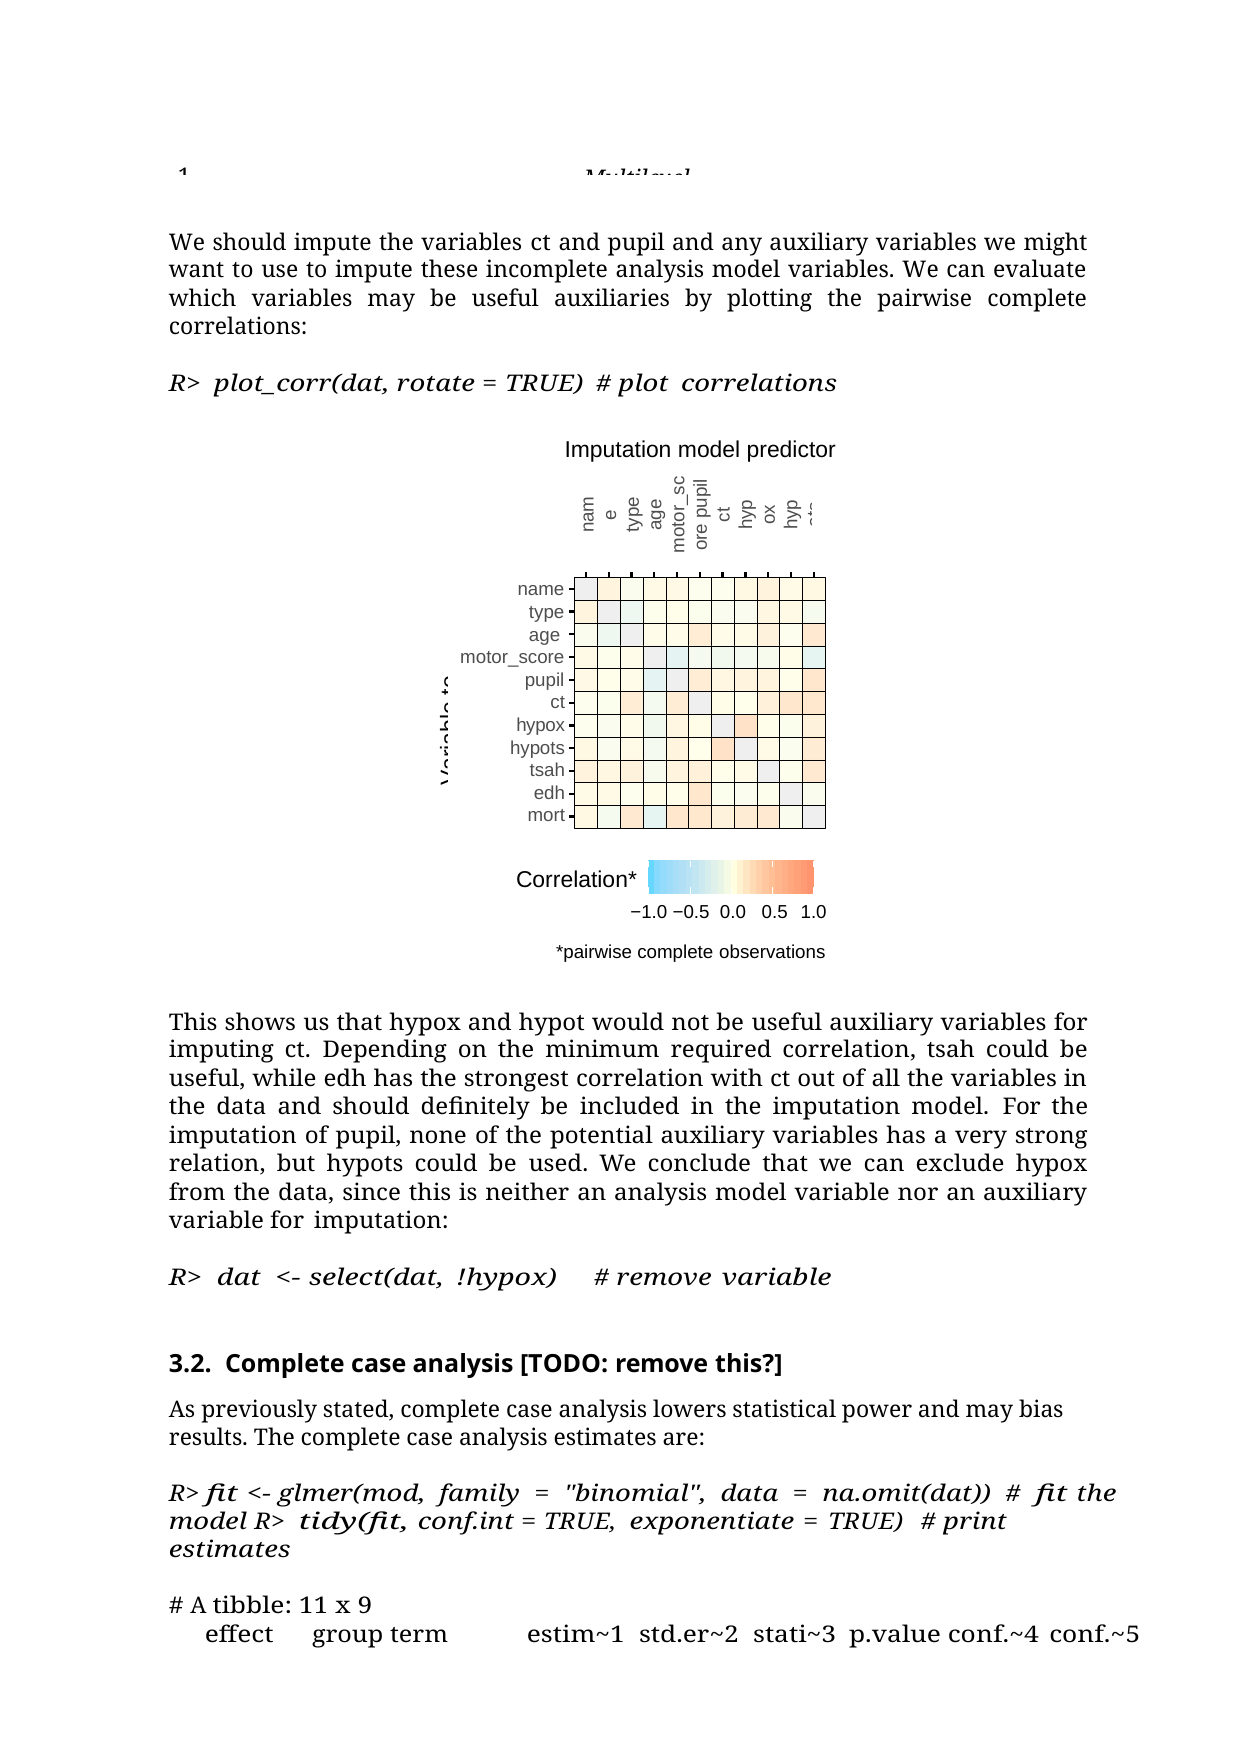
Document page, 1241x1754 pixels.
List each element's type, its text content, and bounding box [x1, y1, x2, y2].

subtitle Complete case analysis [TODO: remove this?] [169, 1346, 1240, 1380]
text This shows us that hypox and hypot would not be useful auxiliary variables for imputing ct. Depending on the minimum required correlation, tsah could be useful, while edh has the strongest correlation with ct out of all the variables in the data and should definitely be included in the imputation model. For the imputation of pupil, none of the potential auxiliary variables has a very strong relation, but hypots could be used. We conclude that we can exclude hypox from the data, since this is neither an analysis model variable nor an auxiliary variable for imputation: [169, 1008, 1088, 1235]
text R> plot_corr(dat, rotate = TRUE) # plot correlations [169, 367, 1240, 398]
text As previously stated, complete case analysis lowers statistical power and may bias results. The complete case analysis estimates are: [169, 1395, 1098, 1452]
text −1.0 −0.5 0.0 0.5 1.0 [630, 901, 1240, 922]
text Imputation model predictor [160, 436, 1240, 462]
picture [648, 860, 814, 866]
text *pairwise complete observations [556, 941, 1240, 963]
text pupil [524, 668, 1240, 690]
text R> fit <- glmer(mod, family = "binomial", data = na.omit(dat)) # fit the model R> tidy(fit, conf.int = TRUE, exponentiate = TRUE) # print estimates [169, 1479, 1124, 1564]
text R> dat <- select(dat, !hypox) # remove variable [169, 1261, 1240, 1292]
text We should impute the variables ct and pupil and any auxiliary variables we might want to use to impute these incomplete analysis model variables. We can evaluate which variables may be useful auxiliaries by plotting the pairwise complete correlations: [169, 228, 1088, 341]
text name type age [517, 578, 565, 645]
text Correlation* [516, 866, 1240, 892]
text # A tibble: 11 x 9 [169, 1589, 1240, 1619]
text effect group term estim~1 std.er~2 stati~3 p.value conf.~4 conf.~5 [204, 1619, 1240, 1648]
text motor_score [460, 646, 1240, 667]
text ct hypox hypots tsah edh mort [509, 691, 565, 826]
